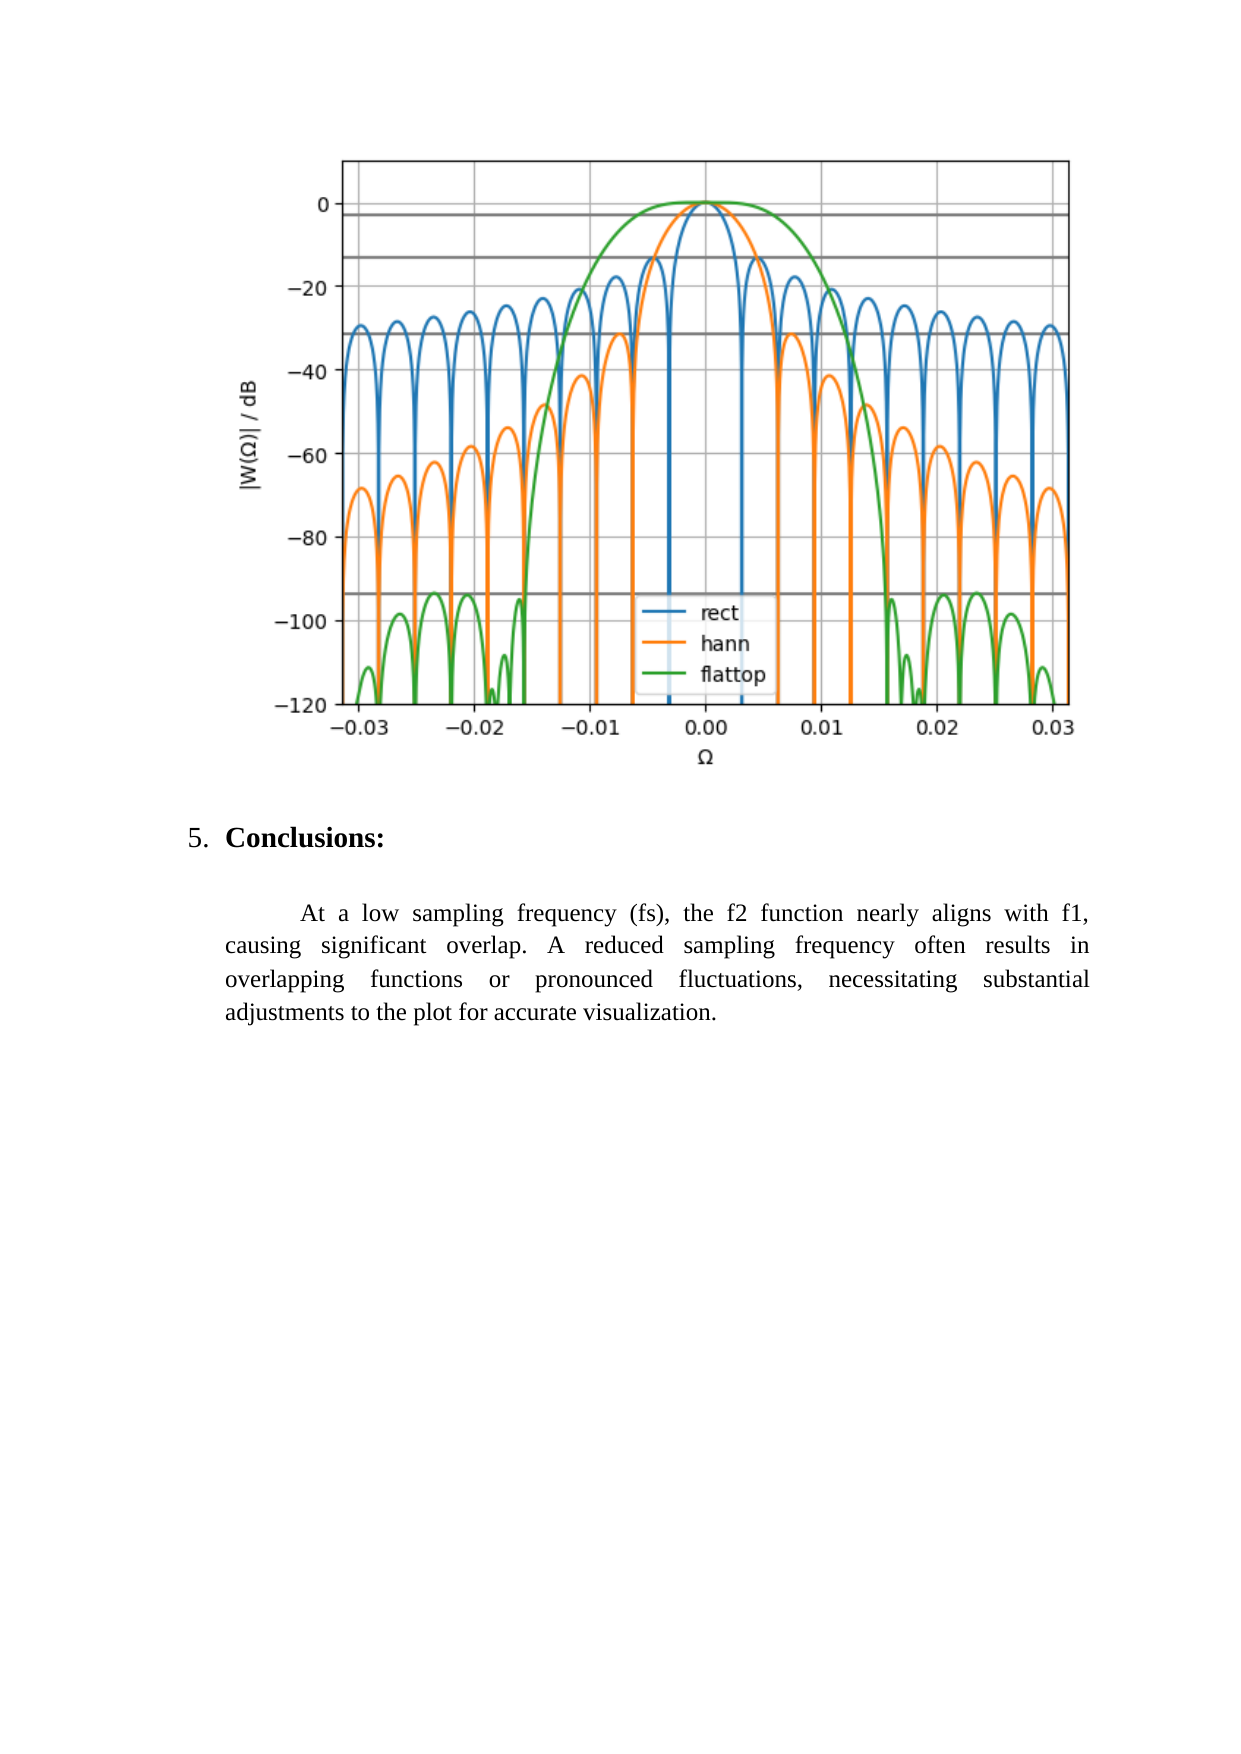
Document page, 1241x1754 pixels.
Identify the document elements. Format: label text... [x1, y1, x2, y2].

picture [225, 150, 1086, 779]
list Conclusions: [187, 821, 1090, 854]
list At a low sampling frequency (fs), the f2 function nearly aligns with f1, causing significant overlap. A reduced sampling frequency often results in overlapping functions or pronounced fluctuations, necessitating substantial adjustments to the plot for accurate visualization. [225, 898, 1090, 1025]
